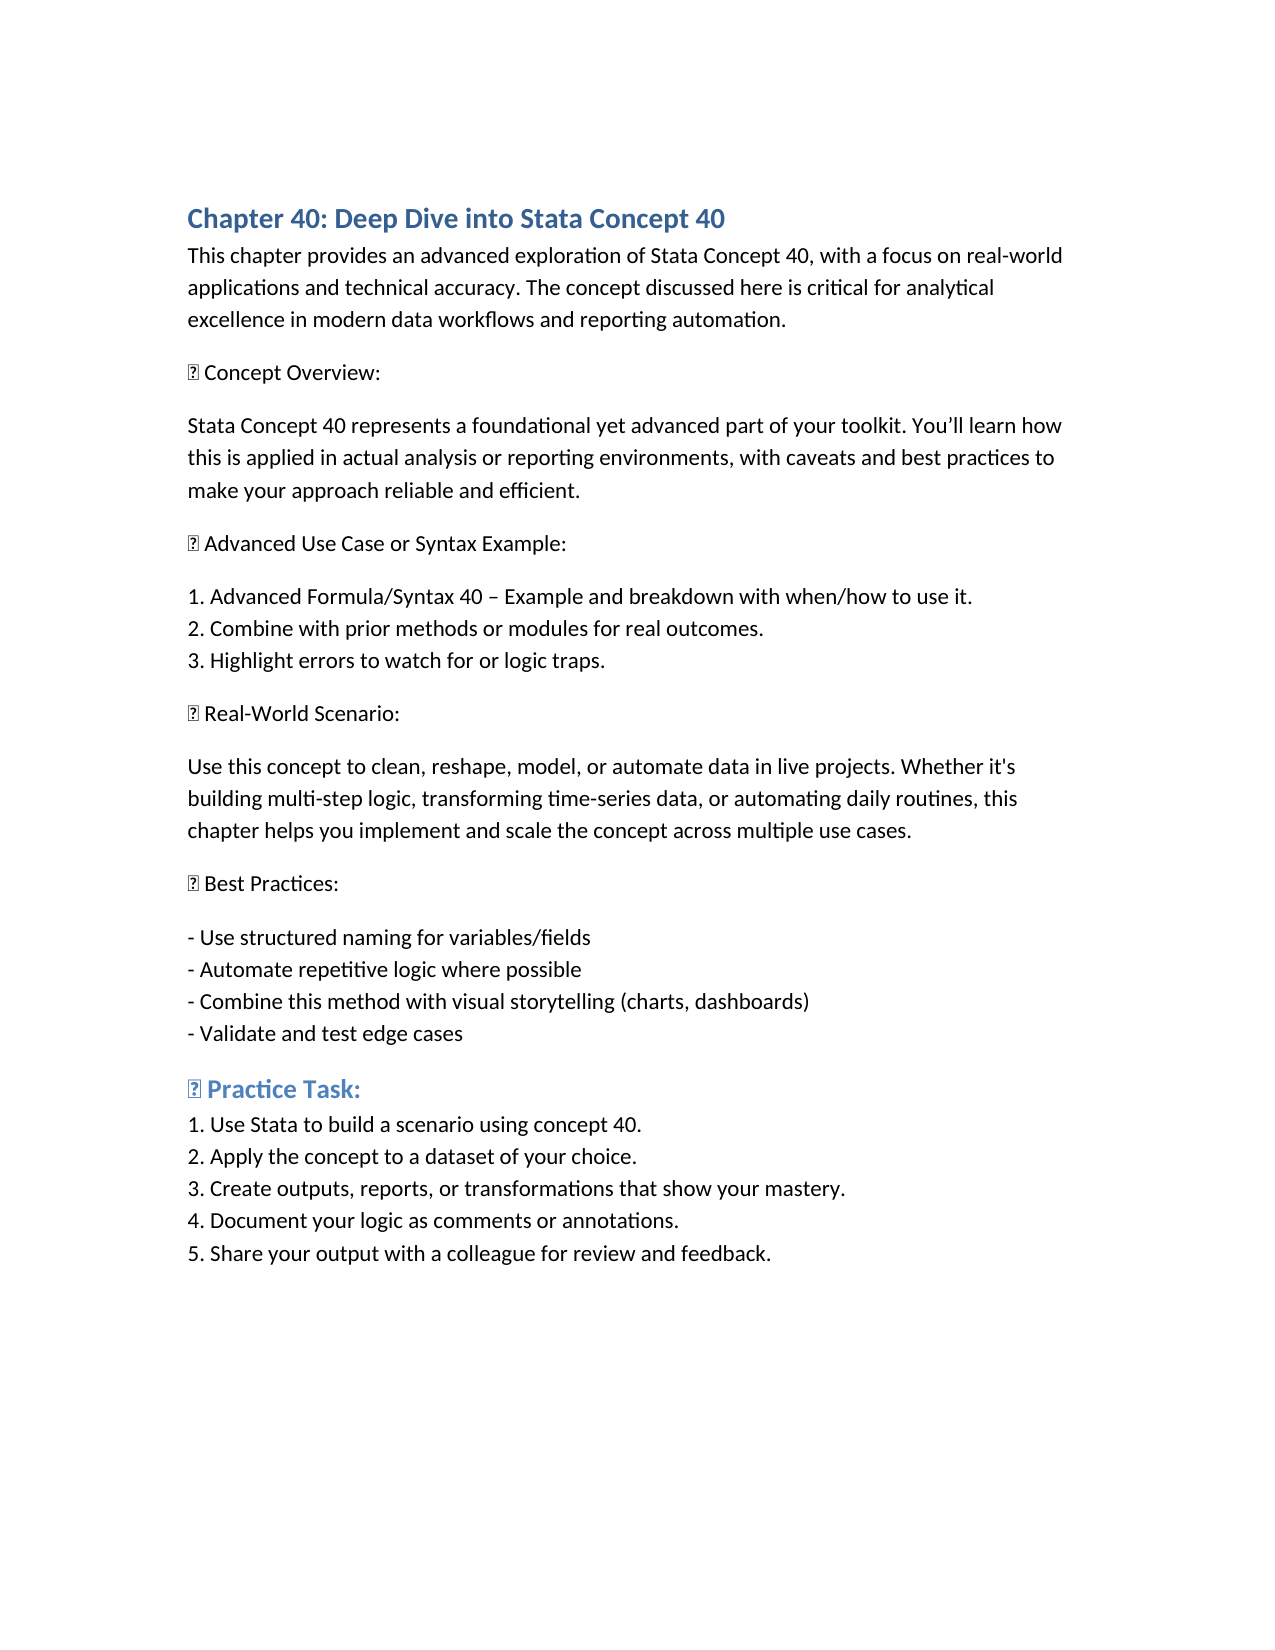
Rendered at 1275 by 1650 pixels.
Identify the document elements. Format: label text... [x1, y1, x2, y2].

text 1. Advanced Formula/Syntax 40 – Example and breakdown with when/how to use it. 2. Combine with prior methods or modules for real outcomes. 3. Highlight errors to watch for or logic traps. [187, 582, 1087, 674]
text - Use structured naming for variables/fields - Automate repetitive logic where possible - Combine this method with visual storytelling (charts, dashboards) - Validate and test edge cases [187, 923, 1087, 1047]
text ✅ Best Practices: [187, 869, 1087, 898]
text 1. Use Stata to build a scenario using concept 40. 2. Apply the concept to a dataset of your choice. 3. Create outputs, reports, or transformations that show your mastery. 4. Document your logic as comments or annotations. 5. Share your output with a colleague for review and feedback. [187, 1110, 1087, 1267]
text This chapter provides an advanced exploration of Stata Concept 40, with a focus on real-world applications and technical accuracy. The concept discussed here is critical for analytical excellence in modern data workflows and reporting automation. [187, 241, 1087, 333]
text Use this concept to clean, reshape, model, or automate data in live projects. Whether it's building multi-step logic, transforming time-series data, or automating daily routines, this chapter helps you implement and scale the concept across multiple use cases. [187, 752, 1087, 844]
text Stata Concept 40 represents a foundational yet advanced part of your toolkit. You’ll learn how this is applied in actual analysis or reporting environments, with caveats and best practices to make your approach reliable and efficient. [187, 411, 1087, 504]
subtitle Chapter 40: Deep Dive into Stata Concept 40 [187, 200, 1087, 236]
subtitle 📝 Practice Task: [187, 1072, 1087, 1105]
text 🧮 Advanced Use Case or Syntax Example: [187, 529, 1087, 557]
text 🧠 Concept Overview: [187, 358, 1087, 386]
text 💼 Real-World Scenario: [187, 699, 1087, 727]
